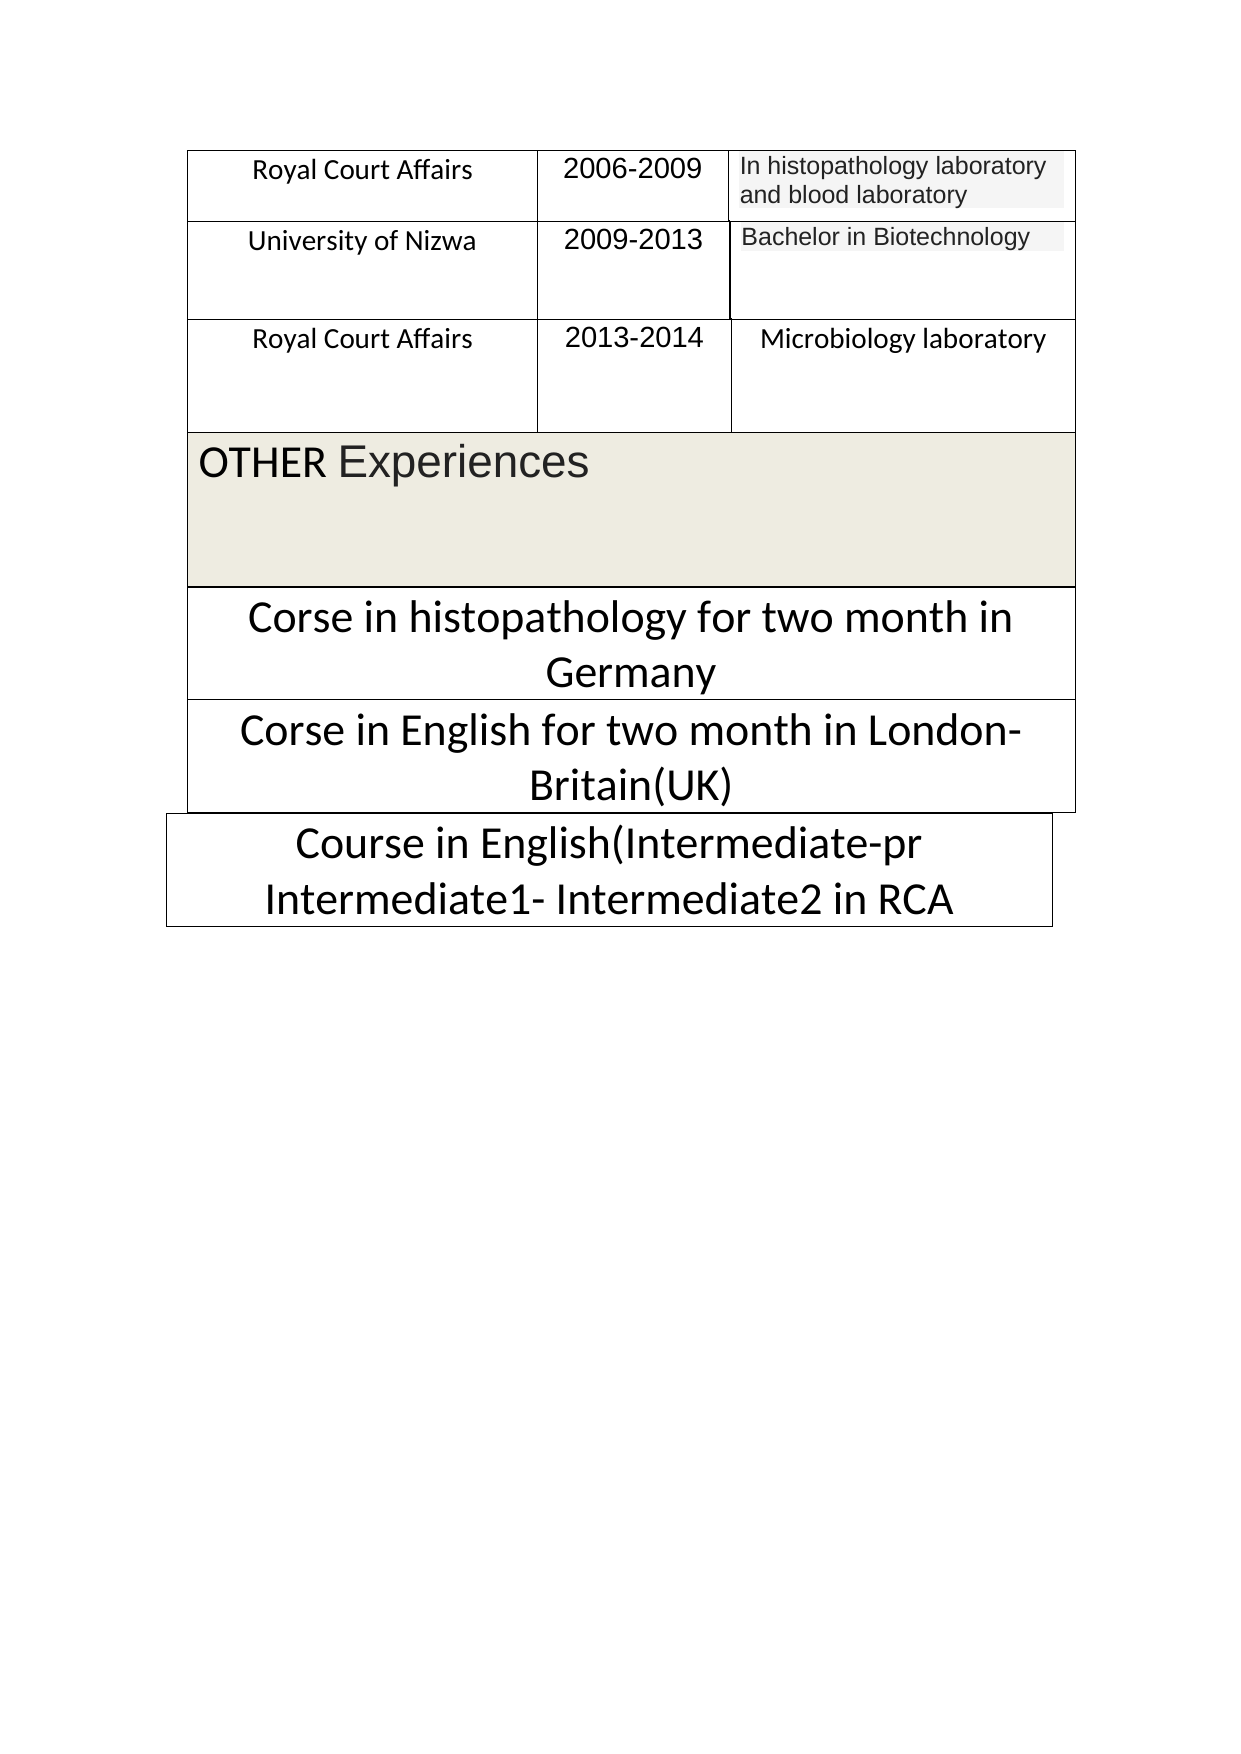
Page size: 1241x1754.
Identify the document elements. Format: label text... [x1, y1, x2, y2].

table_cell Royal Court Affairs [188, 151, 537, 221]
table_cell Royal Court Affairs [188, 320, 537, 432]
table_cell Corse in histopathology for two month in Germany [188, 588, 1075, 699]
table_cell In histopathology laboratory and blood laboratory [729, 151, 1075, 221]
table_cell Microbiology laboratory [732, 320, 1075, 432]
table_cell Corse in English for two month in London-Britain(UK) [188, 700, 1075, 812]
table_header Course in English(Intermediate-pr Intermediate1- Intermediate2 in RCA [167, 814, 1052, 926]
table_cell 2009-2013 [538, 222, 729, 319]
table_cell OTHER Experiences [188, 433, 1075, 586]
table_cell Bachelor in Biotechnology [731, 222, 1075, 319]
table_cell 2013-2014 [538, 320, 731, 432]
table_cell 2006-2009 [538, 151, 728, 221]
table_cell University of Nizwa [188, 222, 537, 319]
